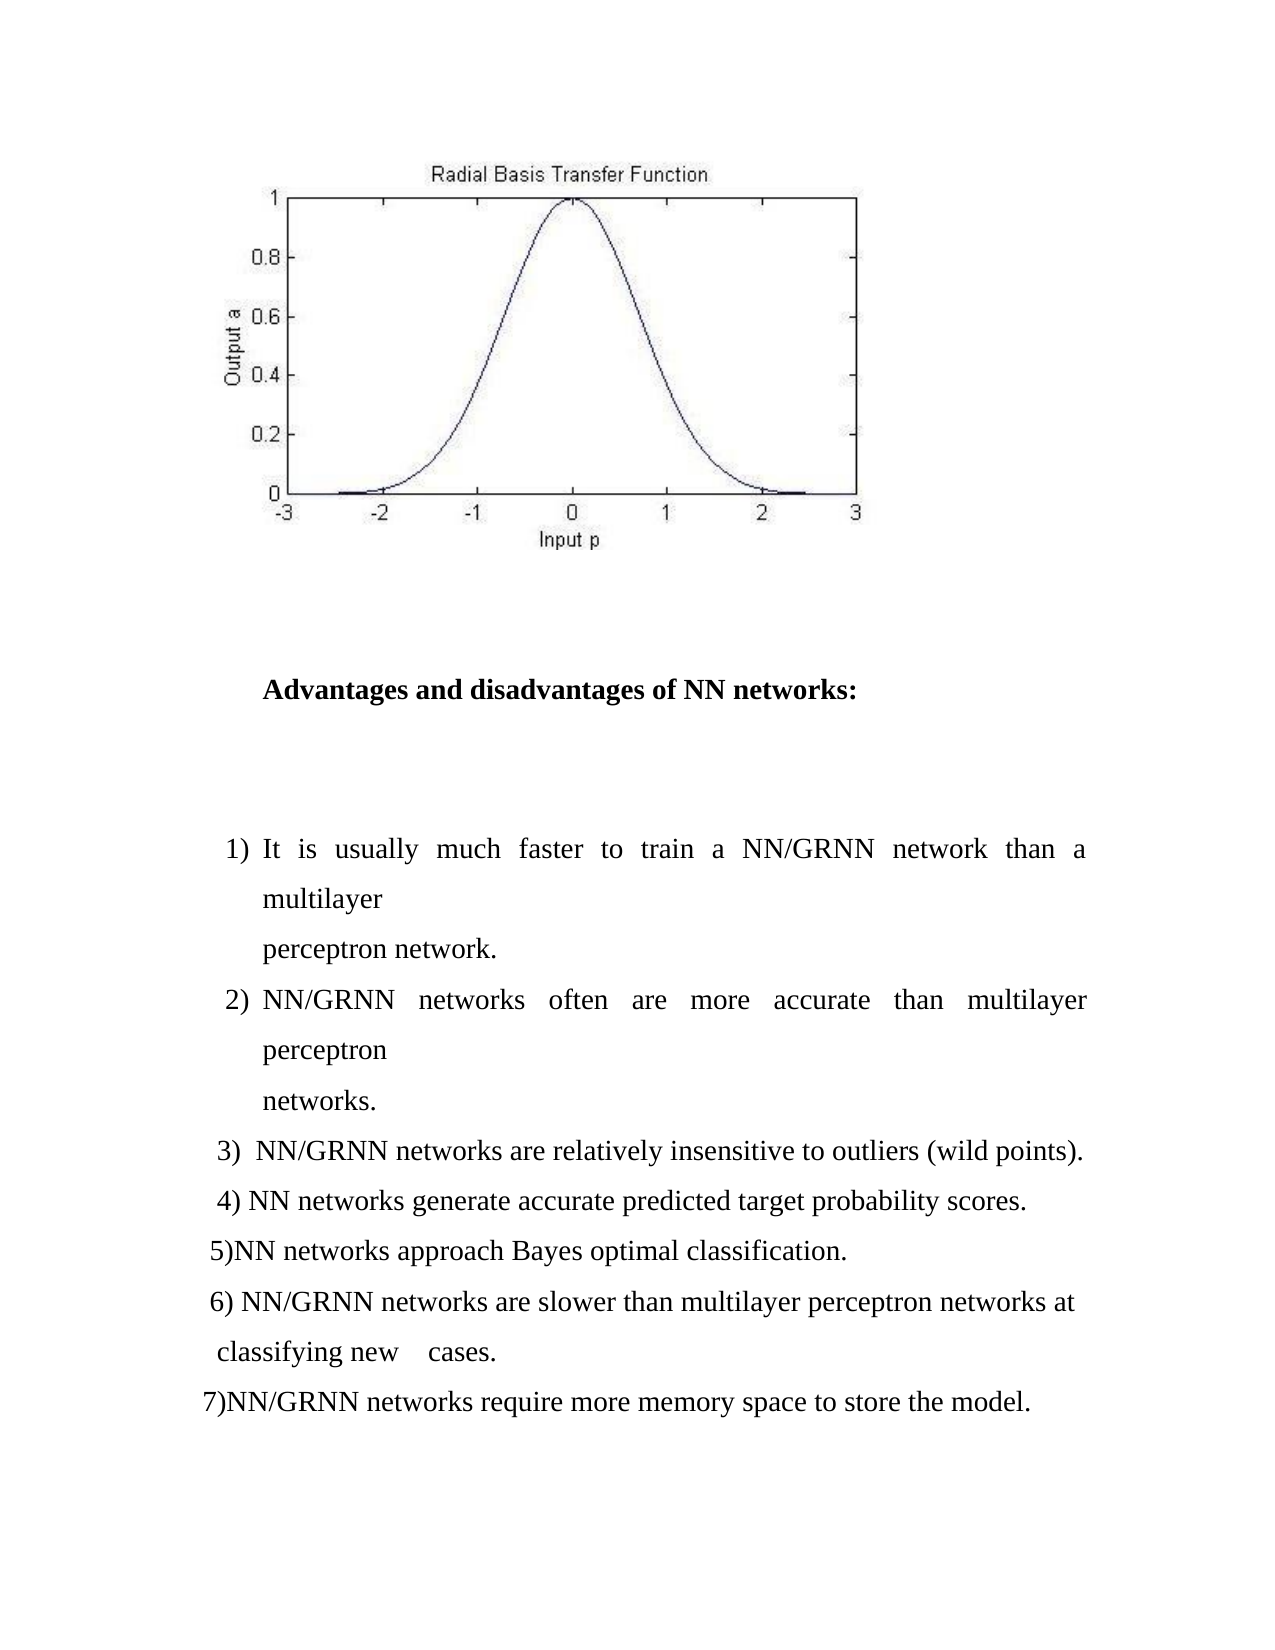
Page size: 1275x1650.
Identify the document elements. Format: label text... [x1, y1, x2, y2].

text 4) NN networks generate accurate predicted target probability scores. [187, 1183, 1087, 1217]
text 3) NN/GRNN networks are relatively insensitive to outliers (wild points). [187, 1133, 1087, 1166]
text classifying new cases. [187, 1334, 1087, 1368]
text 7)NN/GRNN networks require more memory space to store the model. [187, 1384, 1087, 1418]
list NN/GRNN networks often are more accurate than multilayer perceptron [225, 982, 1087, 1066]
list It is usually much faster to train a NN/GRNN network than a multilayer [225, 831, 1087, 915]
text 5)NN networks approach Bayes optimal classification. [187, 1233, 1087, 1267]
picture [187, 150, 881, 550]
text networks. [262, 1083, 1087, 1116]
text Advantages and disadvantages of NN networks: [262, 672, 1087, 706]
text perceptron network. [262, 932, 1087, 965]
text 6) NN/GRNN networks are slower than multilayer perceptron networks at [187, 1284, 1087, 1317]
